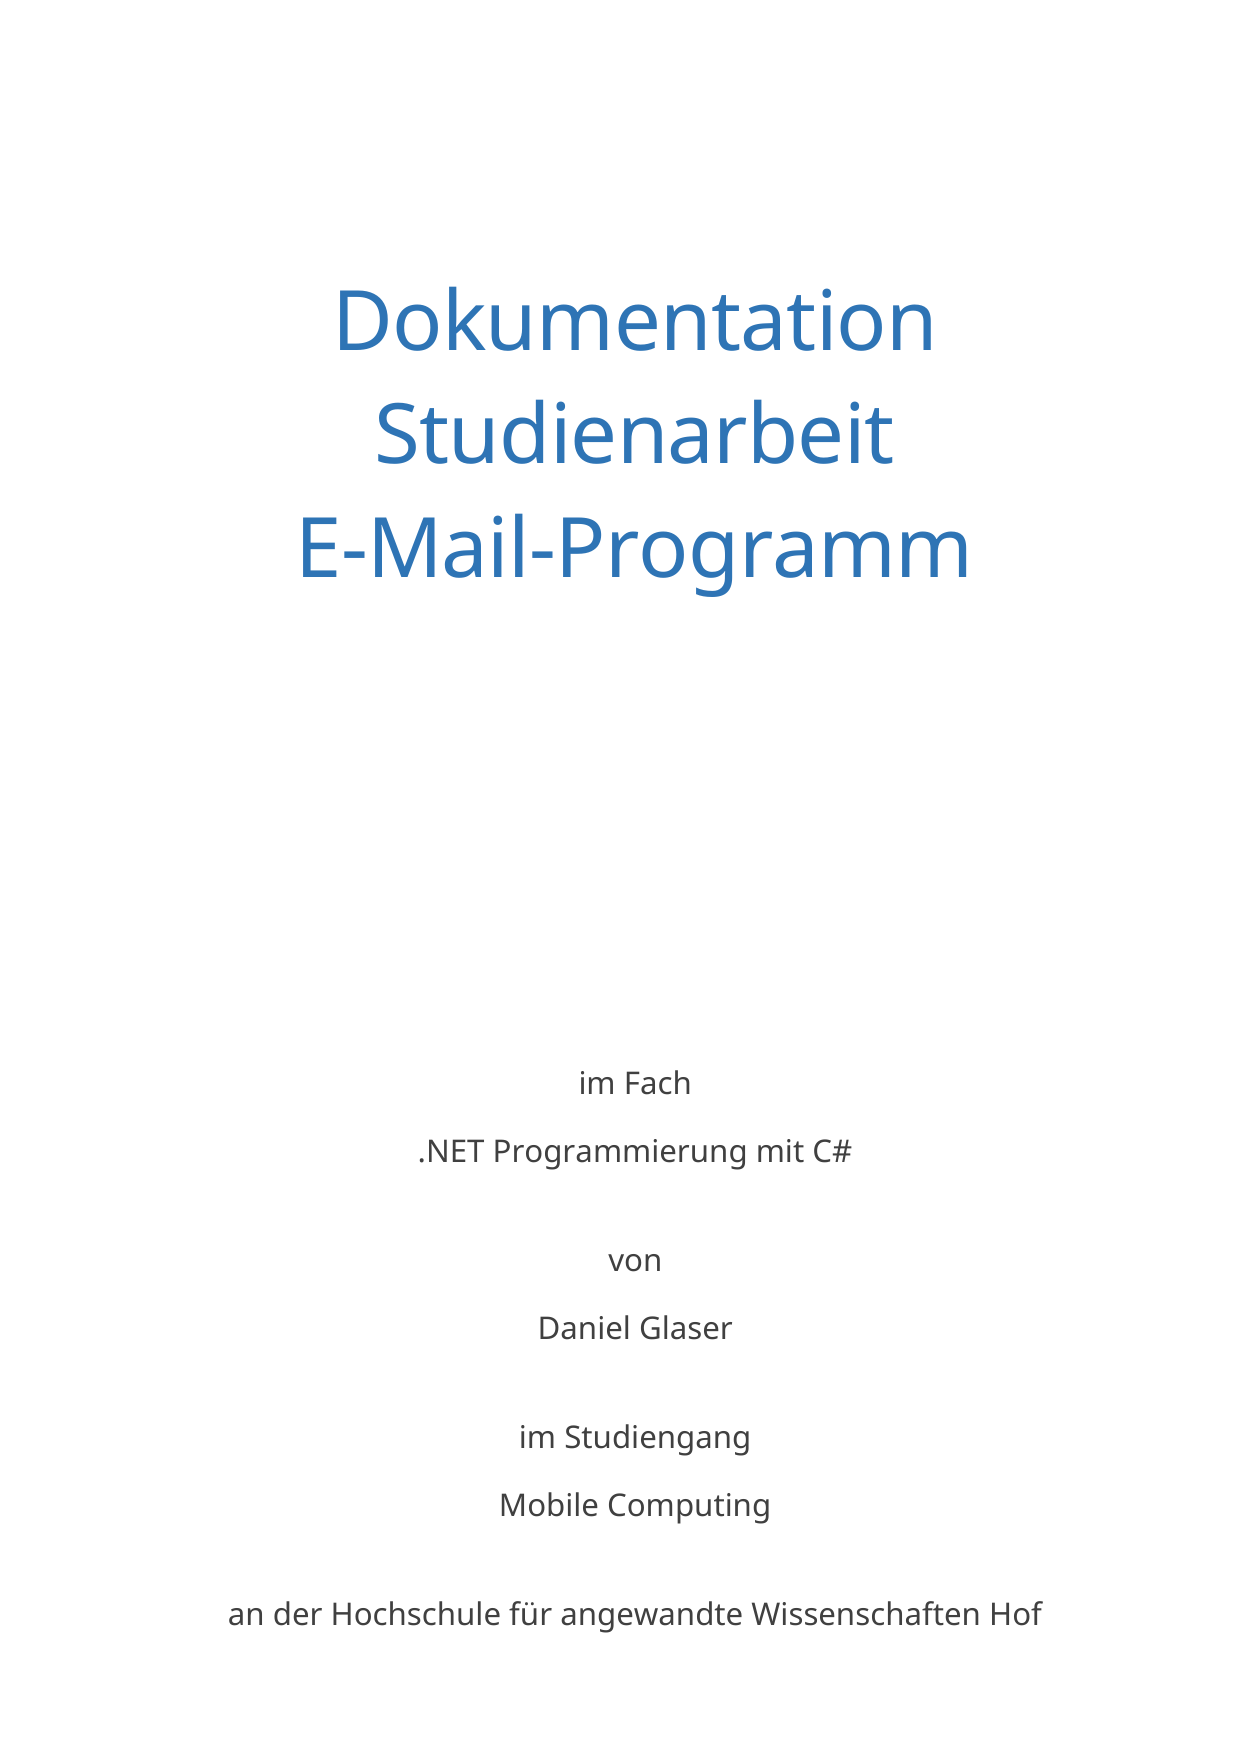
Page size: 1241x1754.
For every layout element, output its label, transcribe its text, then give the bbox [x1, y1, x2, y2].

subtitle im Fach [162, 1061, 1107, 1104]
title E-Mail-Programm [162, 488, 1107, 602]
subtitle im Studiengang [162, 1415, 1107, 1458]
title Dokumentation Studienarbeit [162, 261, 1107, 488]
subtitle von [162, 1238, 1107, 1281]
subtitle an der Hochschule für angewandte Wissenschaften Hof [162, 1592, 1107, 1635]
subtitle Mobile Computing [162, 1483, 1107, 1525]
subtitle Daniel Glaser [162, 1306, 1107, 1348]
subtitle .NET Programmierung mit C# [162, 1129, 1107, 1171]
